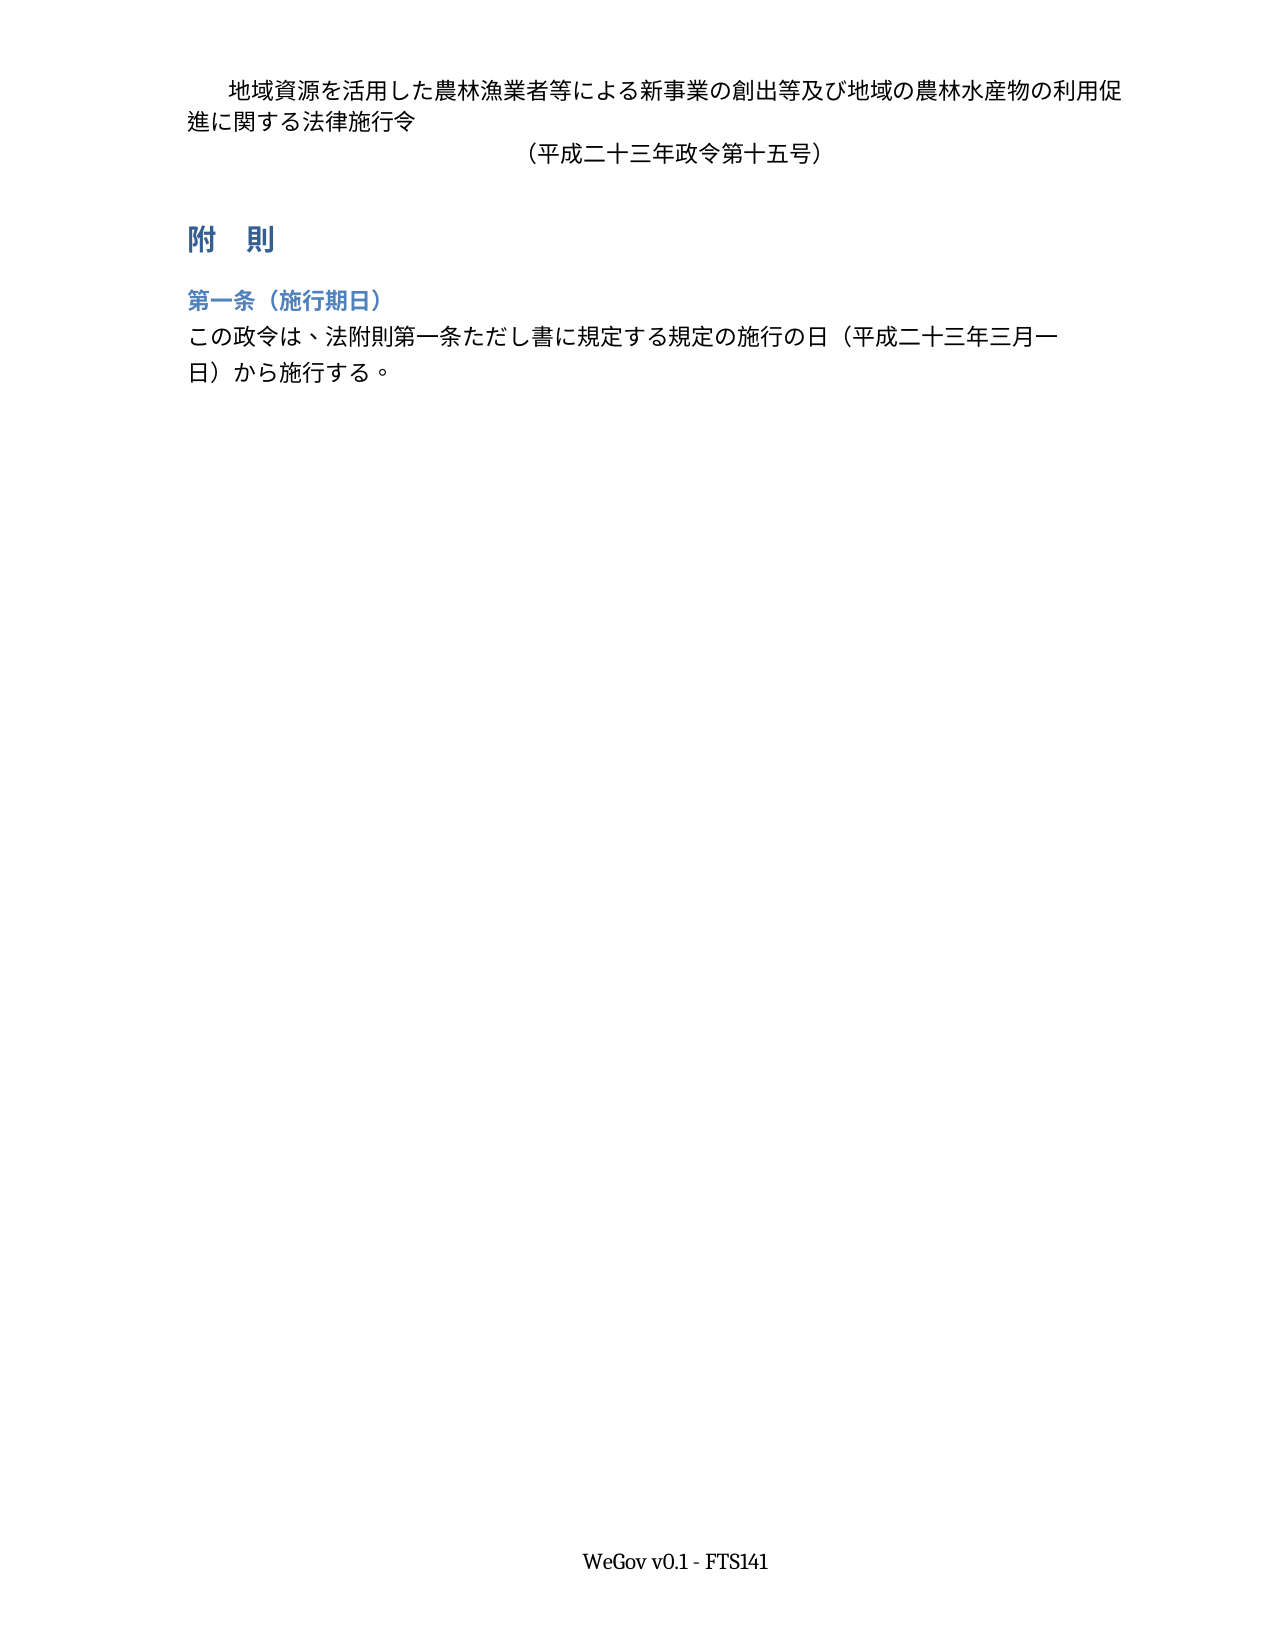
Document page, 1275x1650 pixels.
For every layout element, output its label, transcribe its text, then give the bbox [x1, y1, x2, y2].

subtitle 第一条（施行期日） [187, 285, 1087, 316]
subtitle 附 則 [187, 219, 1087, 258]
text この政令は、法附則第一条ただし書に規定する規定の施行の日（平成二十三年三月一日）から施行する。 [187, 321, 1087, 388]
